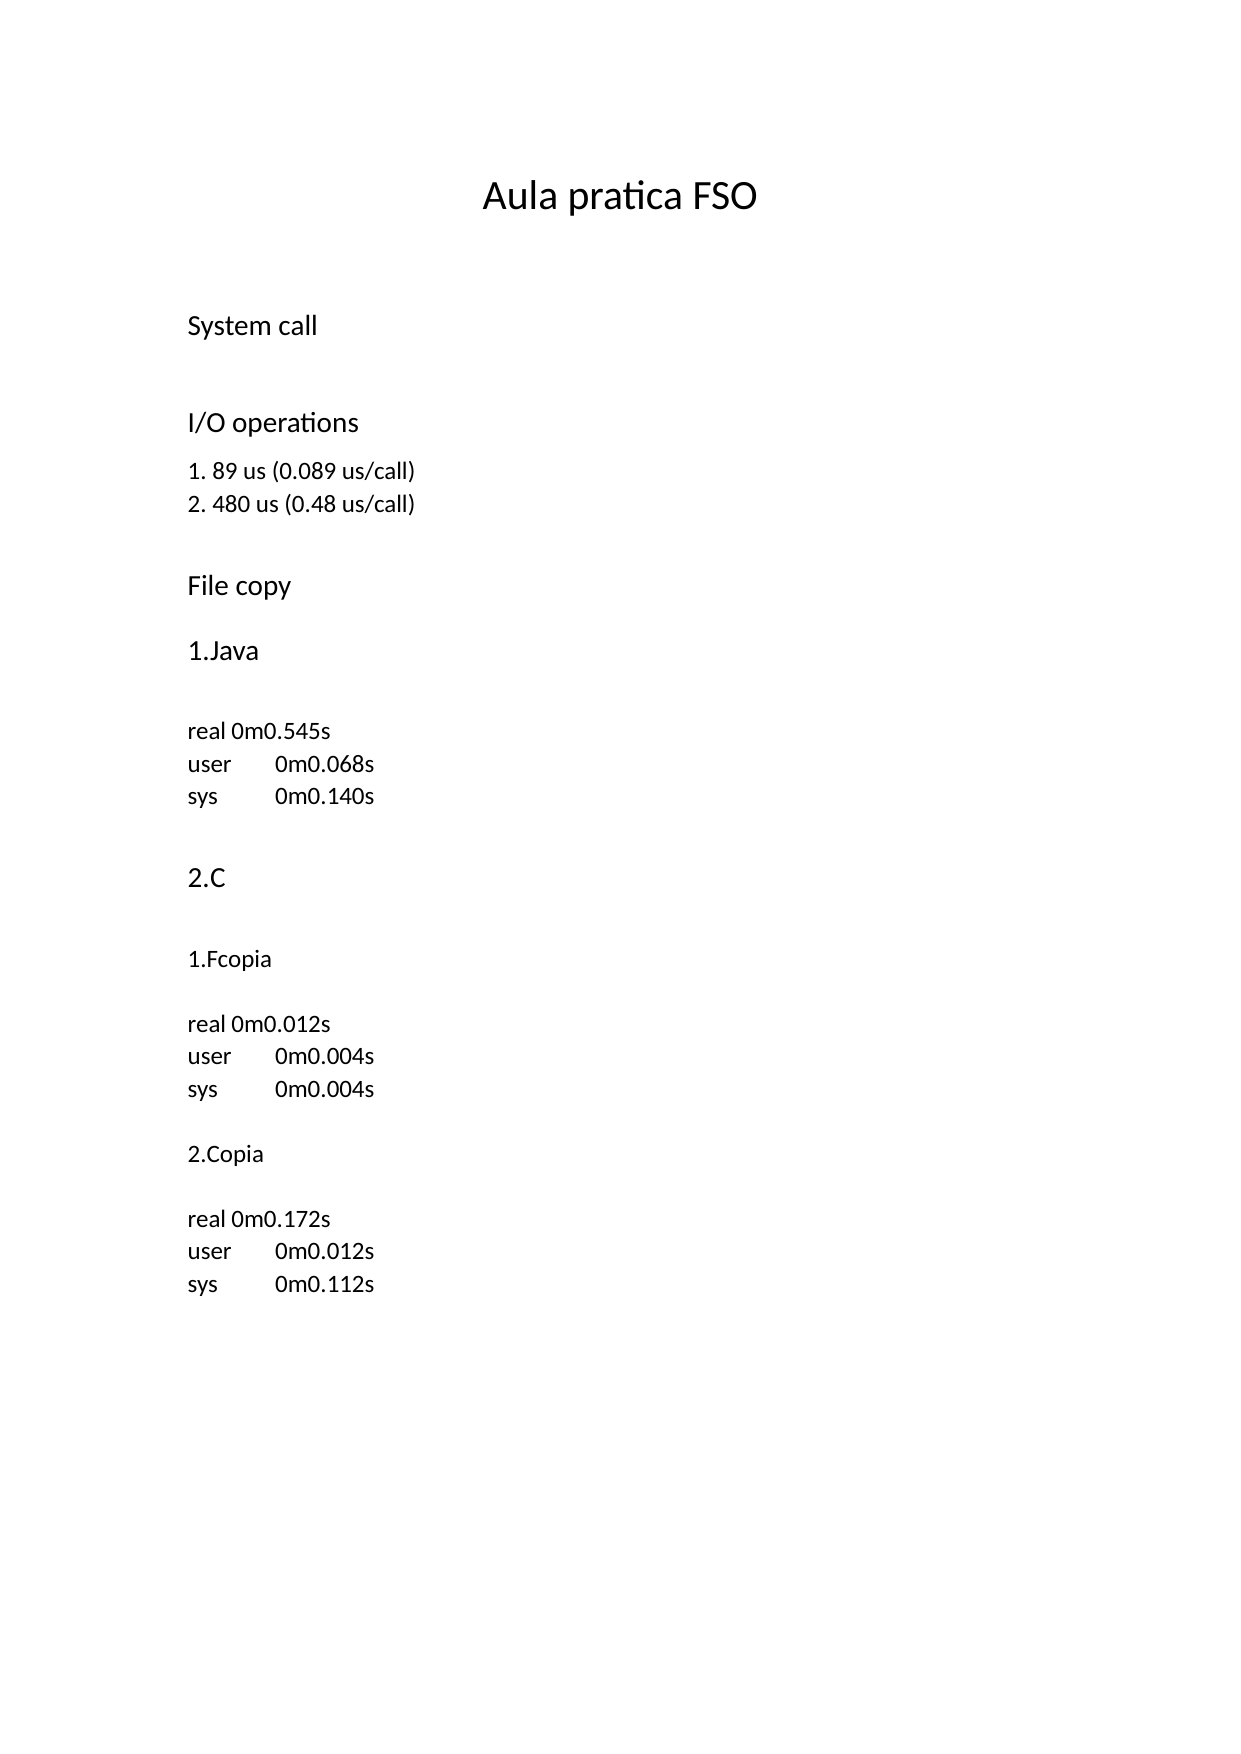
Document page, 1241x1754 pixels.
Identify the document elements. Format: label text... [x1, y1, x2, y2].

list sys 0m0.140s [187, 779, 1053, 812]
list real 0m0.012s [187, 1007, 1053, 1039]
list Java [187, 617, 1053, 682]
list sys 0m0.112s [187, 1267, 1053, 1299]
text 1. 89 us (0.089 us/call) [187, 454, 1053, 487]
list user 0m0.012s [187, 1234, 1053, 1267]
text Aula pratica FSO [187, 162, 1053, 227]
list C [187, 844, 1053, 909]
list Copia [187, 1137, 1053, 1169]
list sys 0m0.004s [187, 1072, 1053, 1104]
text File copy [187, 552, 1053, 617]
list real 0m0.172s [187, 1202, 1053, 1234]
list real 0m0.545s [187, 714, 1053, 747]
text 2. 480 us (0.48 us/call) [187, 487, 1053, 519]
text I/O operations [187, 389, 1053, 454]
list user 0m0.004s [187, 1039, 1053, 1072]
list user 0m0.068s [187, 747, 1053, 779]
text System call [187, 292, 1053, 357]
list Fcopia [187, 942, 1053, 974]
